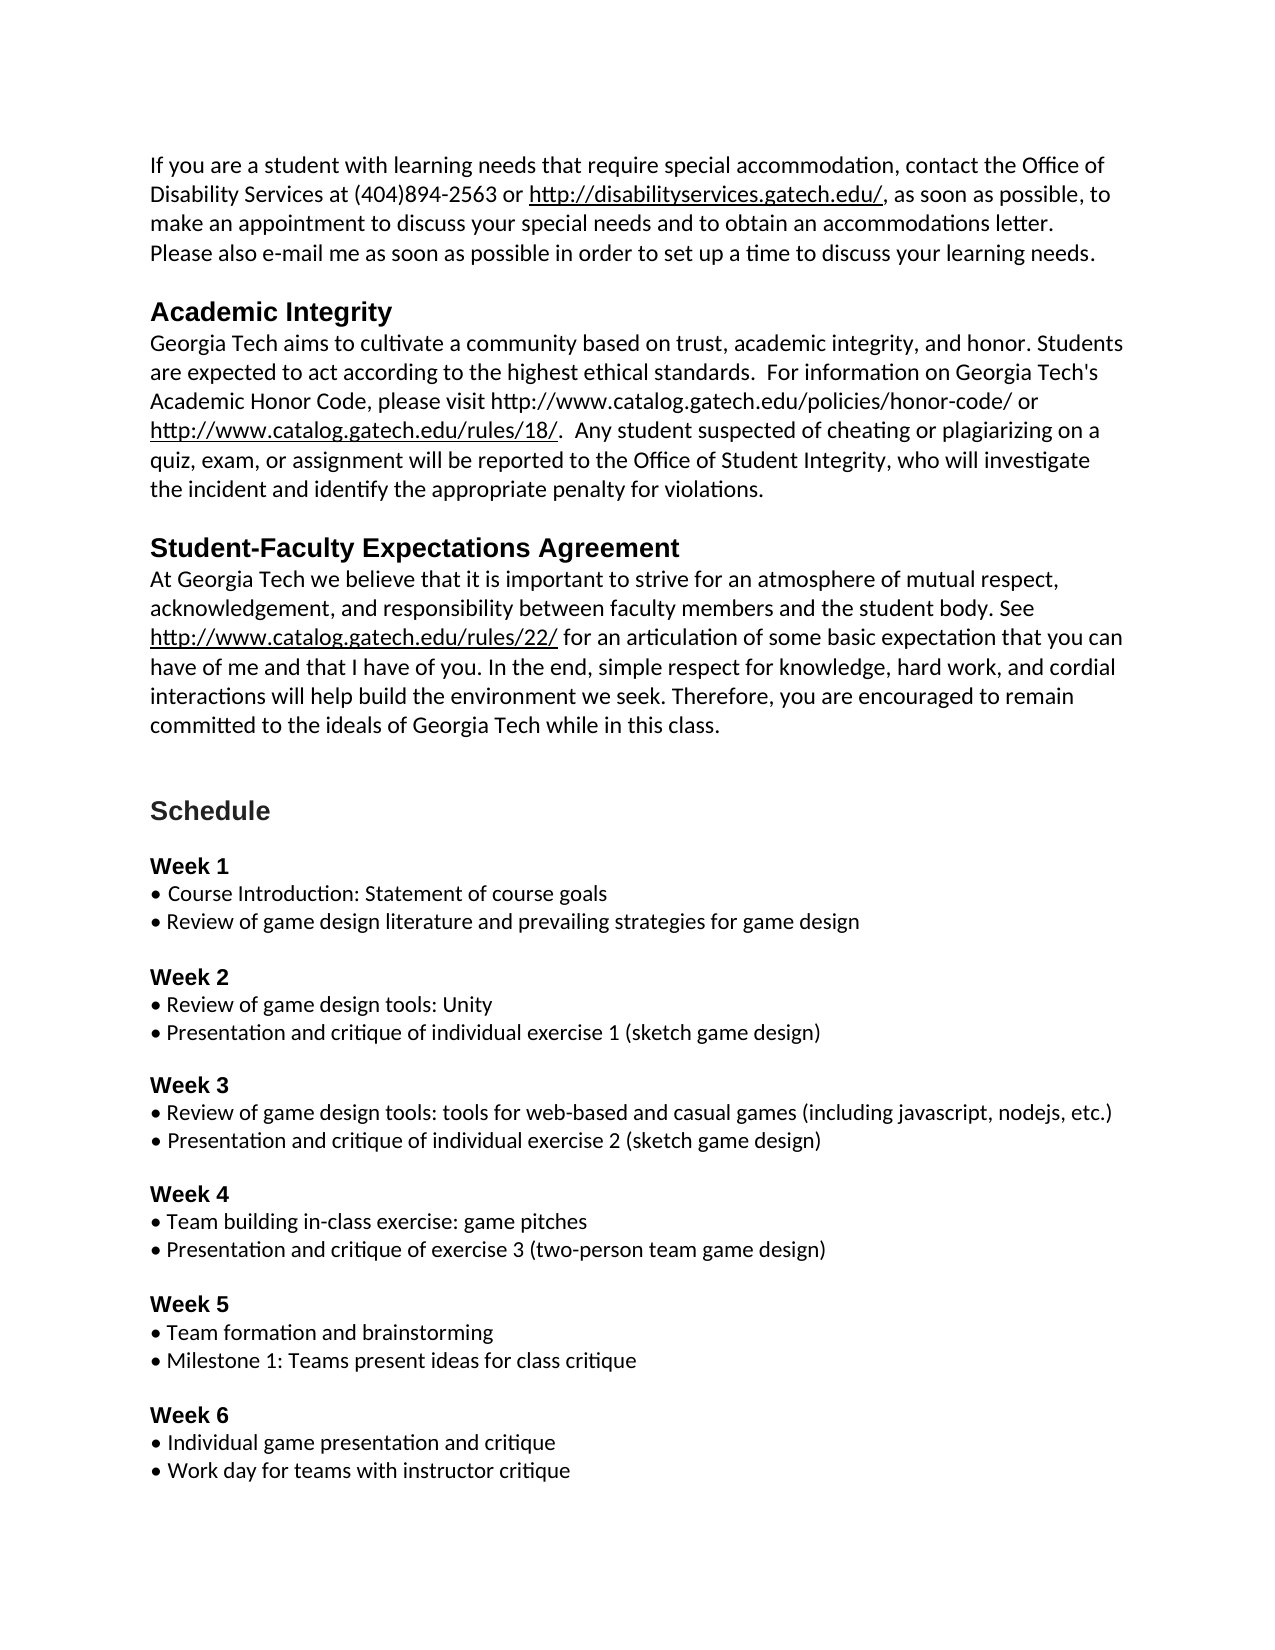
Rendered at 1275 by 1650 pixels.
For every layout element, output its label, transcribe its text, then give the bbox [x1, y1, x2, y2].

text • Presentation and critique of exercise 3 (two-person team game design) [150, 1235, 1125, 1263]
text Student-Faculty Expectations Agreement [150, 532, 1125, 564]
subtitle Academic Integrity [150, 296, 1125, 328]
text Week 4 [150, 1181, 1125, 1207]
text • Milestone 1: Teams present ideas for class critique [150, 1346, 1125, 1374]
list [150, 1456, 1125, 1484]
text • Team building in-class exercise: game pitches [150, 1207, 1125, 1235]
list Presentation and critique of individual exercise 2 (sketch game design) [150, 1127, 1125, 1154]
text • Presentation and critique of individual exercise 1 (sketch game design) [150, 1018, 1125, 1046]
text Week 5 [150, 1291, 1125, 1318]
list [150, 1428, 1125, 1456]
text • Course Introduction: Statement of course goals [150, 879, 1125, 907]
text Week 6 [150, 1402, 1125, 1428]
text If you are a student with learning needs that require special accommodation, contact the Office of Disability Services at (404)894-2563 or http://disabilityservices.gatech.edu/, as soon as possible, to make an appointment to discuss your special needs and to obtain an accommodations letter. Please also e-mail me as soon as possible in order to set up a time to discuss your learning needs. [150, 150, 1125, 267]
text • Team formation and brainstorming [150, 1318, 1125, 1346]
text At Georgia Tech we believe that it is important to strive for an atmosphere of mutual respect, acknowledgement, and responsibility between faculty members and the student body. See http://www.catalog.gatech.edu/rules/22/ for an articulation of some basic expectation that you can have of me and that I have of you. In the end, simple respect for knowledge, hard work, and cordial interactions will help build the environment we seek. Therefore, you are encouraged to remain committed to the ideals of Georgia Tech while in this class. [150, 564, 1125, 739]
text Week 2 [150, 963, 1125, 990]
text Schedule [150, 795, 1125, 827]
text • Review of game design tools: Unity [150, 990, 1125, 1018]
text Week 3 [150, 1072, 1125, 1098]
text Georgia Tech aims to cultivate a community based on trust, academic integrity, and honor. Students are expected to act according to the highest ethical standards. For information on Georgia Tech's Academic Honor Code, please visit http://www.catalog.gatech.edu/policies/honor-code/ or http://www.catalog.gatech.edu/rules/18/. Any student suspected of cheating or plagiarizing on a quiz, exam, or assignment will be reported to the Office of Student Integrity, who will investigate the incident and identify the appropriate penalty for violations. [150, 328, 1125, 503]
text Week 1 [150, 853, 1125, 879]
text • Review of game design literature and prevailing strategies for game design [150, 907, 1125, 935]
text • Review of game design tools: tools for web-based and casual games (including javascript, nodejs, etc.) [150, 1098, 1125, 1127]
